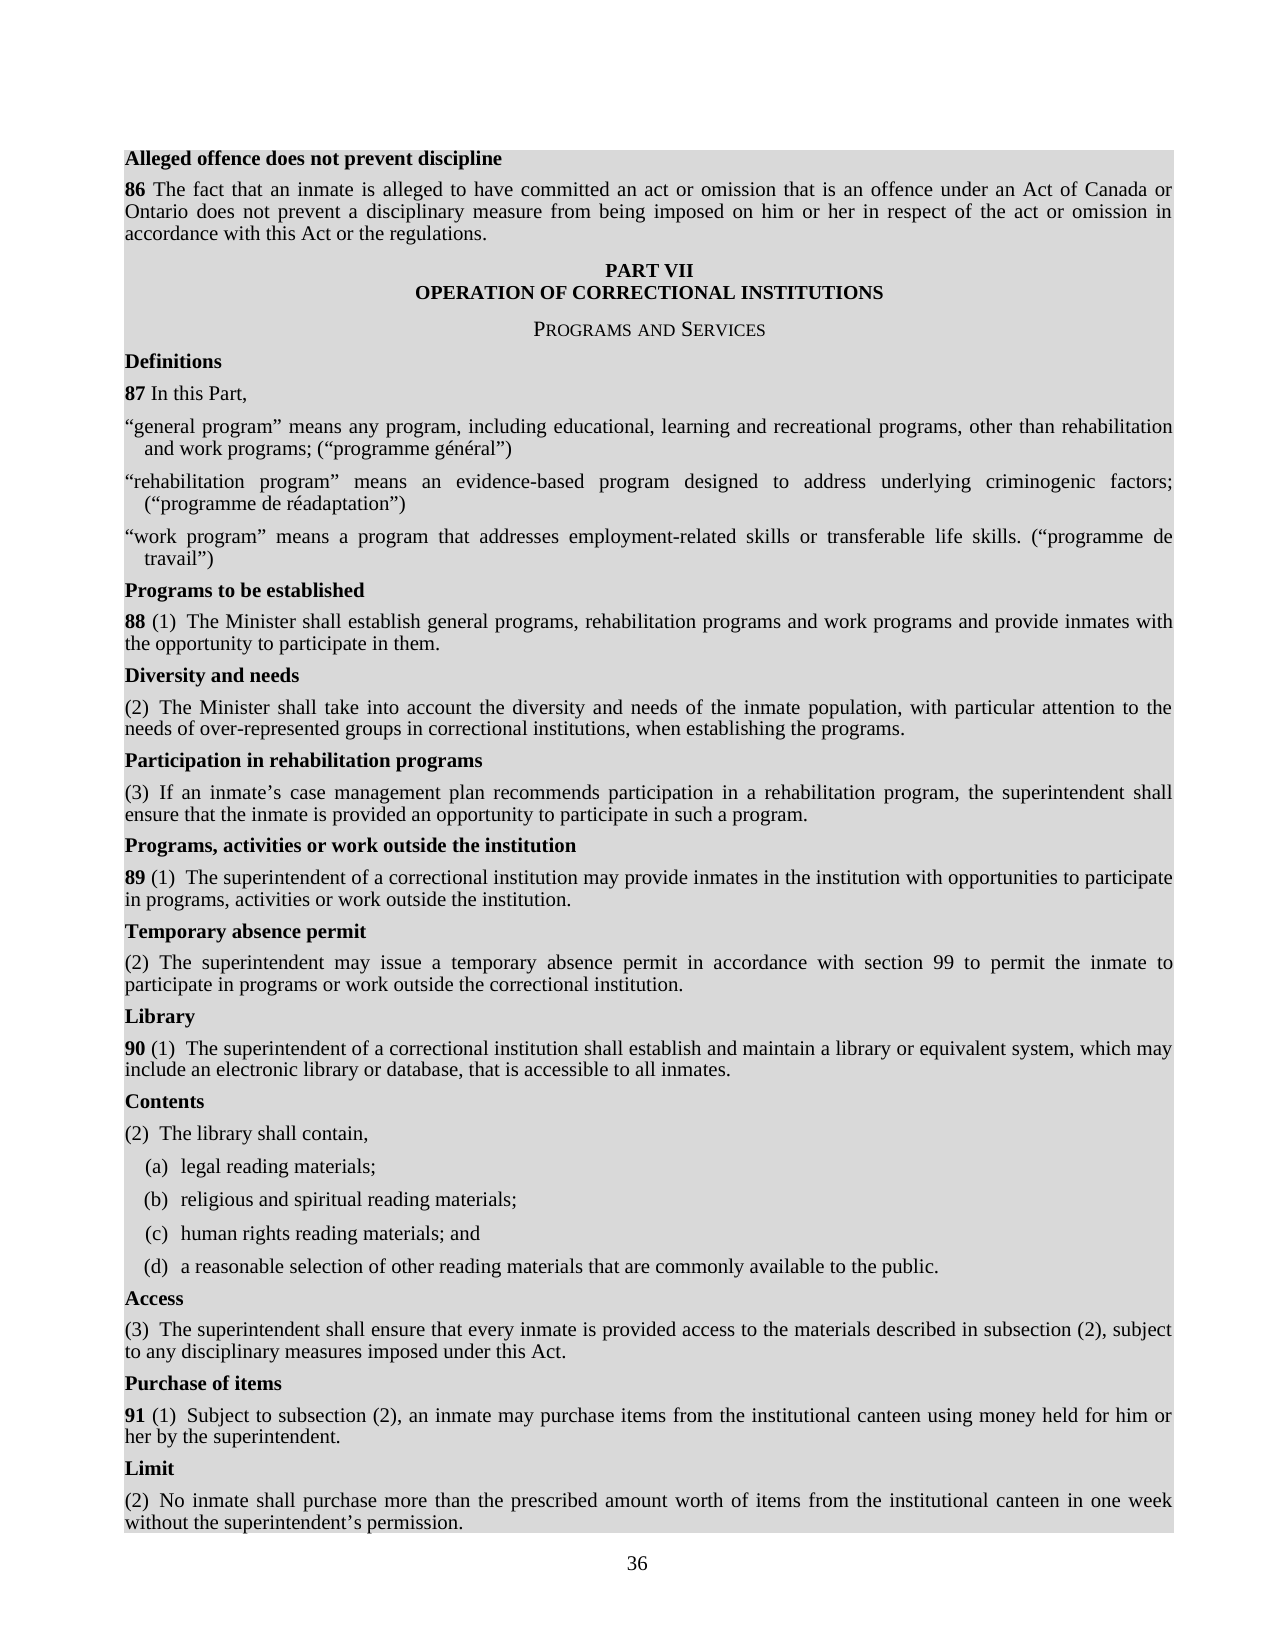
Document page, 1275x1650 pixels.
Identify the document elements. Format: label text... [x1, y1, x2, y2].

text (2) The library shall contain, [124, 1123, 1174, 1144]
text Alleged offence does not prevent discipline [124, 150, 1174, 169]
text Access [124, 1290, 1174, 1309]
text 88 (1) The Minister shall establish general programs, rehabilitation programs and work programs and provide inmates with the opportunity to participate in them. [124, 611, 1174, 655]
text (2) No inmate shall purchase more than the prescribed amount worth of items from the institutional canteen in one week without the superintendent’s permission. [124, 1490, 1174, 1533]
subtitle Programs and Services [124, 319, 1174, 341]
text (a) legal reading materials; [124, 1156, 1174, 1178]
text Part VII Operation of Correctional Institutions [124, 260, 1174, 304]
text (2) The Minister shall take into account the diversity and needs of the inmate population, with particular attention to the needs of over-represented groups in correctional institutions, when establishing the programs. [124, 697, 1174, 740]
text (b) religious and spiritual reading materials; [124, 1189, 1174, 1211]
text “work program” means a program that addresses employment-related skills or transferable life skills. (“programme de travail”) [124, 526, 1174, 570]
text (d) a reasonable selection of other reading materials that are commonly available to the public. [124, 1256, 1174, 1278]
text Limit [124, 1461, 1174, 1479]
text Library [124, 1008, 1174, 1027]
text Contents [124, 1093, 1174, 1112]
text Definitions [124, 353, 1174, 372]
text 90 (1) The superintendent of a correctional institution shall establish and maintain a library or equivalent system, which may include an electronic library or database, that is accessible to all inmates. [124, 1037, 1174, 1081]
text (c) human rights reading materials; and [124, 1223, 1174, 1244]
text Programs to be established [124, 582, 1174, 601]
text Participation in rehabilitation programs [124, 753, 1174, 771]
text “general program” means any program, including educational, learning and recreational programs, other than rehabilitation and work programs; (“programme général”) [124, 416, 1174, 459]
text Temporary absence permit [124, 923, 1174, 942]
text (3) If an inmate’s case management plan recommends participation in a rehabilitation program, the superintendent shall ensure that the inmate is provided an opportunity to participate in such a program. [124, 782, 1174, 825]
text 86 The fact that an inmate is alleged to have committed an act or omission that is an offence under an Act of Canada or Ontario does not prevent a disciplinary measure from being imposed on him or her in respect of the act or omission in accordance with this Act or the regulations. [124, 179, 1174, 244]
text (3) The superintendent shall ensure that every inmate is provided access to the materials described in subsection (2), subject to any disciplinary measures imposed under this Act. [124, 1319, 1174, 1363]
text Purchase of items [124, 1376, 1174, 1394]
text Diversity and needs [124, 667, 1174, 686]
text (2) The superintendent may issue a temporary absence permit in accordance with section 99 to permit the inmate to participate in programs or work outside the correctional institution. [124, 952, 1174, 996]
text 91 (1) Subject to subsection (2), an inmate may purchase items from the institutional canteen using money held for him or her by the superintendent. [124, 1405, 1174, 1448]
text Programs, activities or work outside the institution [124, 838, 1174, 857]
text 89 (1) The superintendent of a correctional institution may provide inmates in the institution with opportunities to participate in programs, activities or work outside the institution. [124, 867, 1174, 911]
text 87 In this Part, [124, 383, 1174, 404]
text “rehabilitation program” means an evidence-based program designed to address underlying criminogenic factors; (“programme de réadaptation”) [124, 471, 1174, 515]
